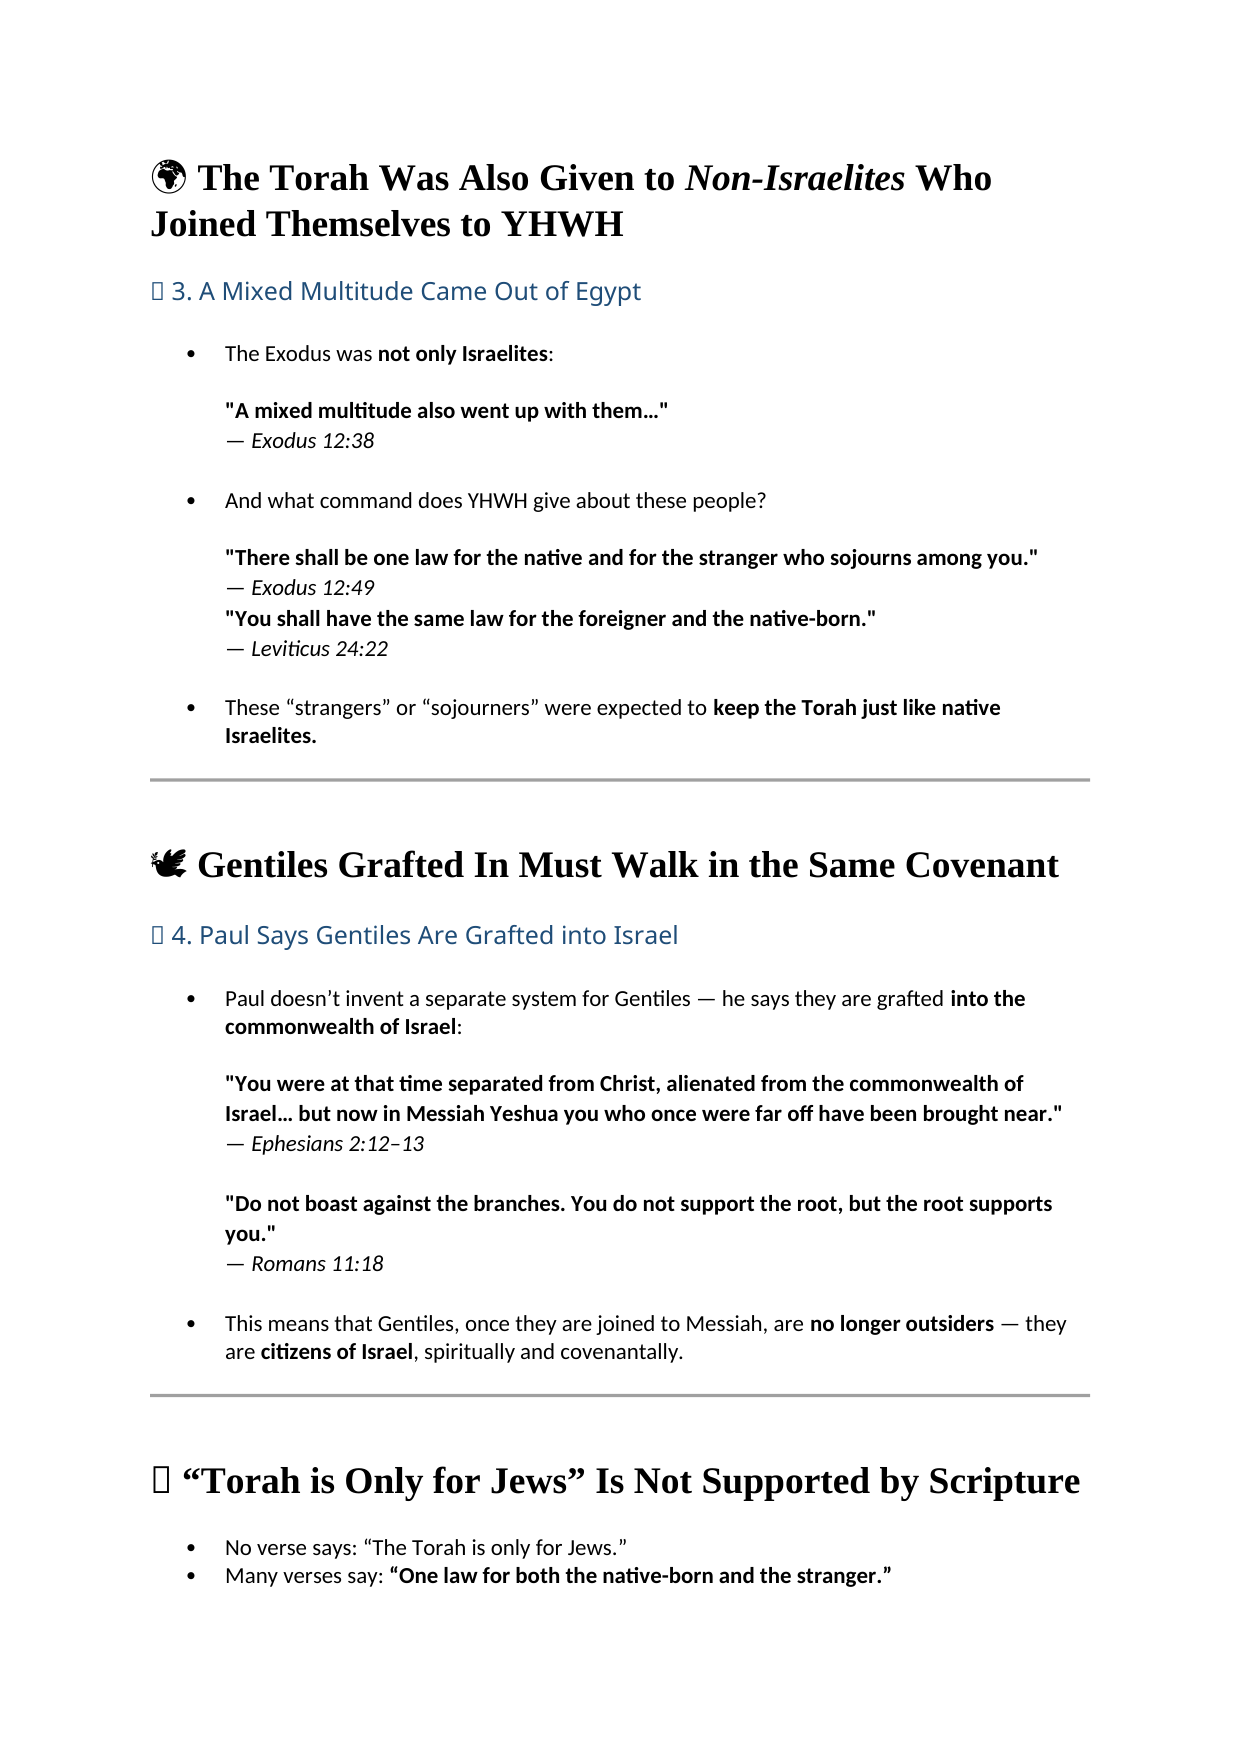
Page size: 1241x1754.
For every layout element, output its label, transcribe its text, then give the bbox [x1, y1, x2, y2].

list This means that Gentiles, once they are joined to Messiah, are no longer outsiders — they are citizens of Israel, spiritually and covenantally. [187, 1309, 1090, 1365]
subtitle 🕊️ Gentiles Grafted In Must Walk in the Same Covenant [150, 838, 1090, 889]
subtitle 🔹 4. Paul Says Gentiles Are Grafted into Israel [150, 918, 1090, 952]
text "You were at that time separated from Christ, alienated from the commonwealth of Israel… but now in Messiah Yeshua you who once were far off have been brought near." — Ephesians 2:12–13 [225, 1069, 1090, 1158]
subtitle ❌ “Torah is Only for Jews” Is Not Supported by Scripture [150, 1453, 1090, 1504]
subtitle 🌍 The Torah Was Also Given to Non-Israelites Who Joined Themselves to YHWH [150, 150, 1090, 244]
list Many verses say: “One law for both the native-born and the stranger.” [187, 1562, 1090, 1589]
list The Exodus was not only Israelites: [187, 339, 1090, 367]
text "A mixed multitude also went up with them…" — Exodus 12:38 [225, 396, 1090, 455]
text "There shall be one law for the native and for the stranger who sojourns among you." — Exodus 12:49 "You shall have the same law for the foreigner and the native-born." — Leviticus 24:22 [225, 543, 1090, 662]
subtitle 🔹 3. A Mixed Multitude Came Out of Egypt [150, 273, 1090, 307]
list No verse says: “The Torah is only for Jews.” [187, 1533, 1090, 1562]
list These “strangers” or “sojourners” were expected to keep the Torah just like native Israelites. [187, 693, 1090, 749]
list And what command does YHWH give about these people? [187, 486, 1090, 514]
text "Do not boast against the branches. You do not support the root, but the root supports you." — Romans 11:18 [225, 1189, 1090, 1277]
list Paul doesn’t invent a separate system for Gentiles — he says they are grafted into the commonwealth of Israel: [187, 984, 1090, 1040]
